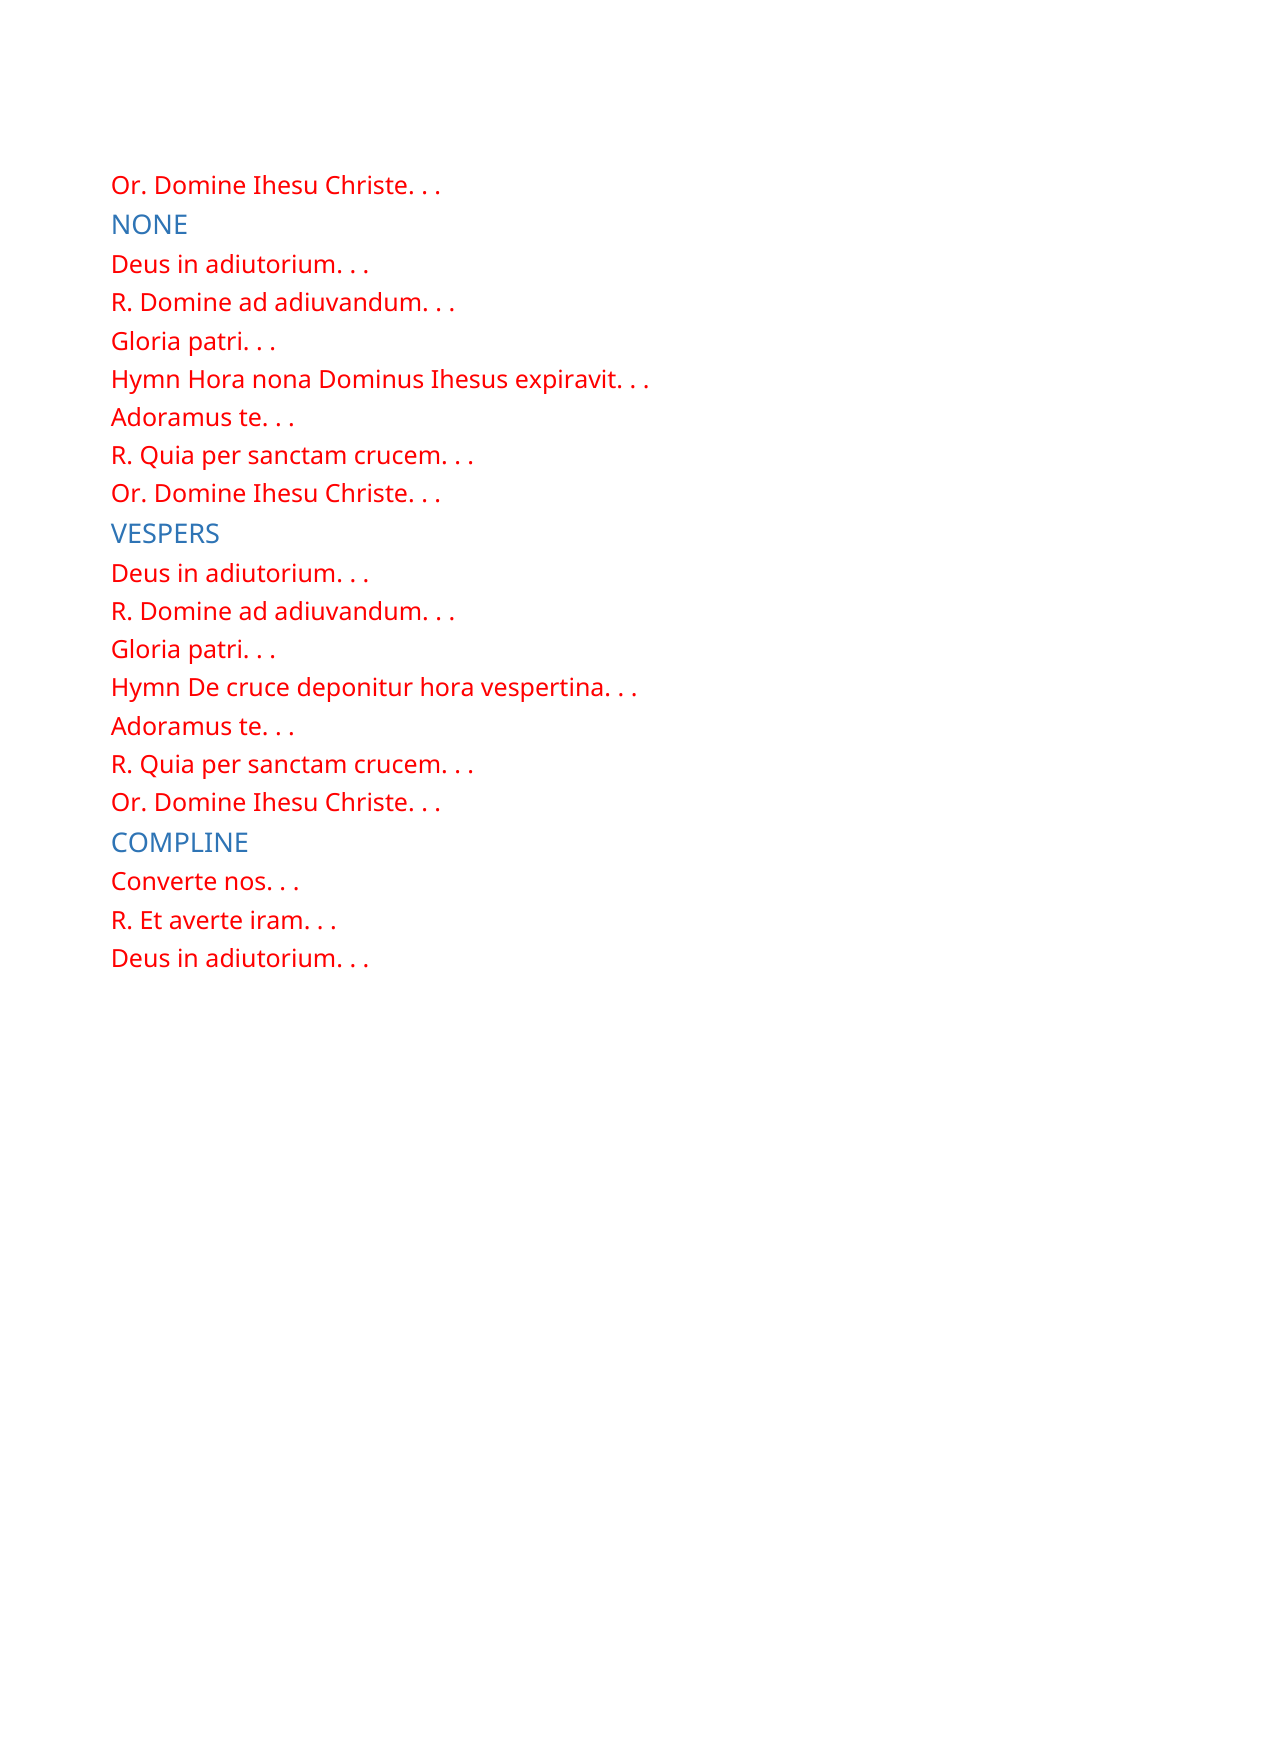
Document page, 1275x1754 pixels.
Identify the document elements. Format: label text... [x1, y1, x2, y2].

subtitle NONE [111, 206, 1106, 243]
subtitle R. Domine ad adiuvandum. . . [111, 594, 1106, 628]
subtitle R. Et averte iram. . . [111, 902, 1106, 936]
subtitle Deus in adiutorium. . . [111, 555, 1106, 589]
subtitle Adoramus te. . . [111, 708, 1106, 742]
subtitle Or. Domine Ihesu Christe. . . [111, 476, 1106, 510]
subtitle Deus in adiutorium. . . [111, 247, 1106, 281]
subtitle Or. Domine Ihesu Christe. . . [111, 167, 1106, 202]
subtitle Hymn De cruce deponitur hora vespertina. . . [111, 670, 1106, 704]
subtitle Gloria patri. . . [111, 323, 1106, 357]
subtitle Or. Domine Ihesu Christe. . . [111, 785, 1106, 819]
subtitle Hymn Hora nona Dominus Ihesus expiravit. . . [111, 361, 1106, 396]
subtitle Converte nos. . . [111, 864, 1106, 898]
subtitle R. Quia per sanctam crucem. . . [111, 747, 1106, 781]
subtitle R. Domine ad adiuvandum. . . [111, 285, 1106, 319]
subtitle COMPLINE [111, 823, 1106, 860]
subtitle VESPERS [111, 514, 1106, 551]
subtitle Deus in adiutorium. . . [111, 941, 1106, 974]
subtitle R. Quia per sanctam crucem. . . [111, 438, 1106, 472]
subtitle Adoramus te. . . [111, 400, 1106, 434]
subtitle Gloria patri. . . [111, 632, 1106, 666]
